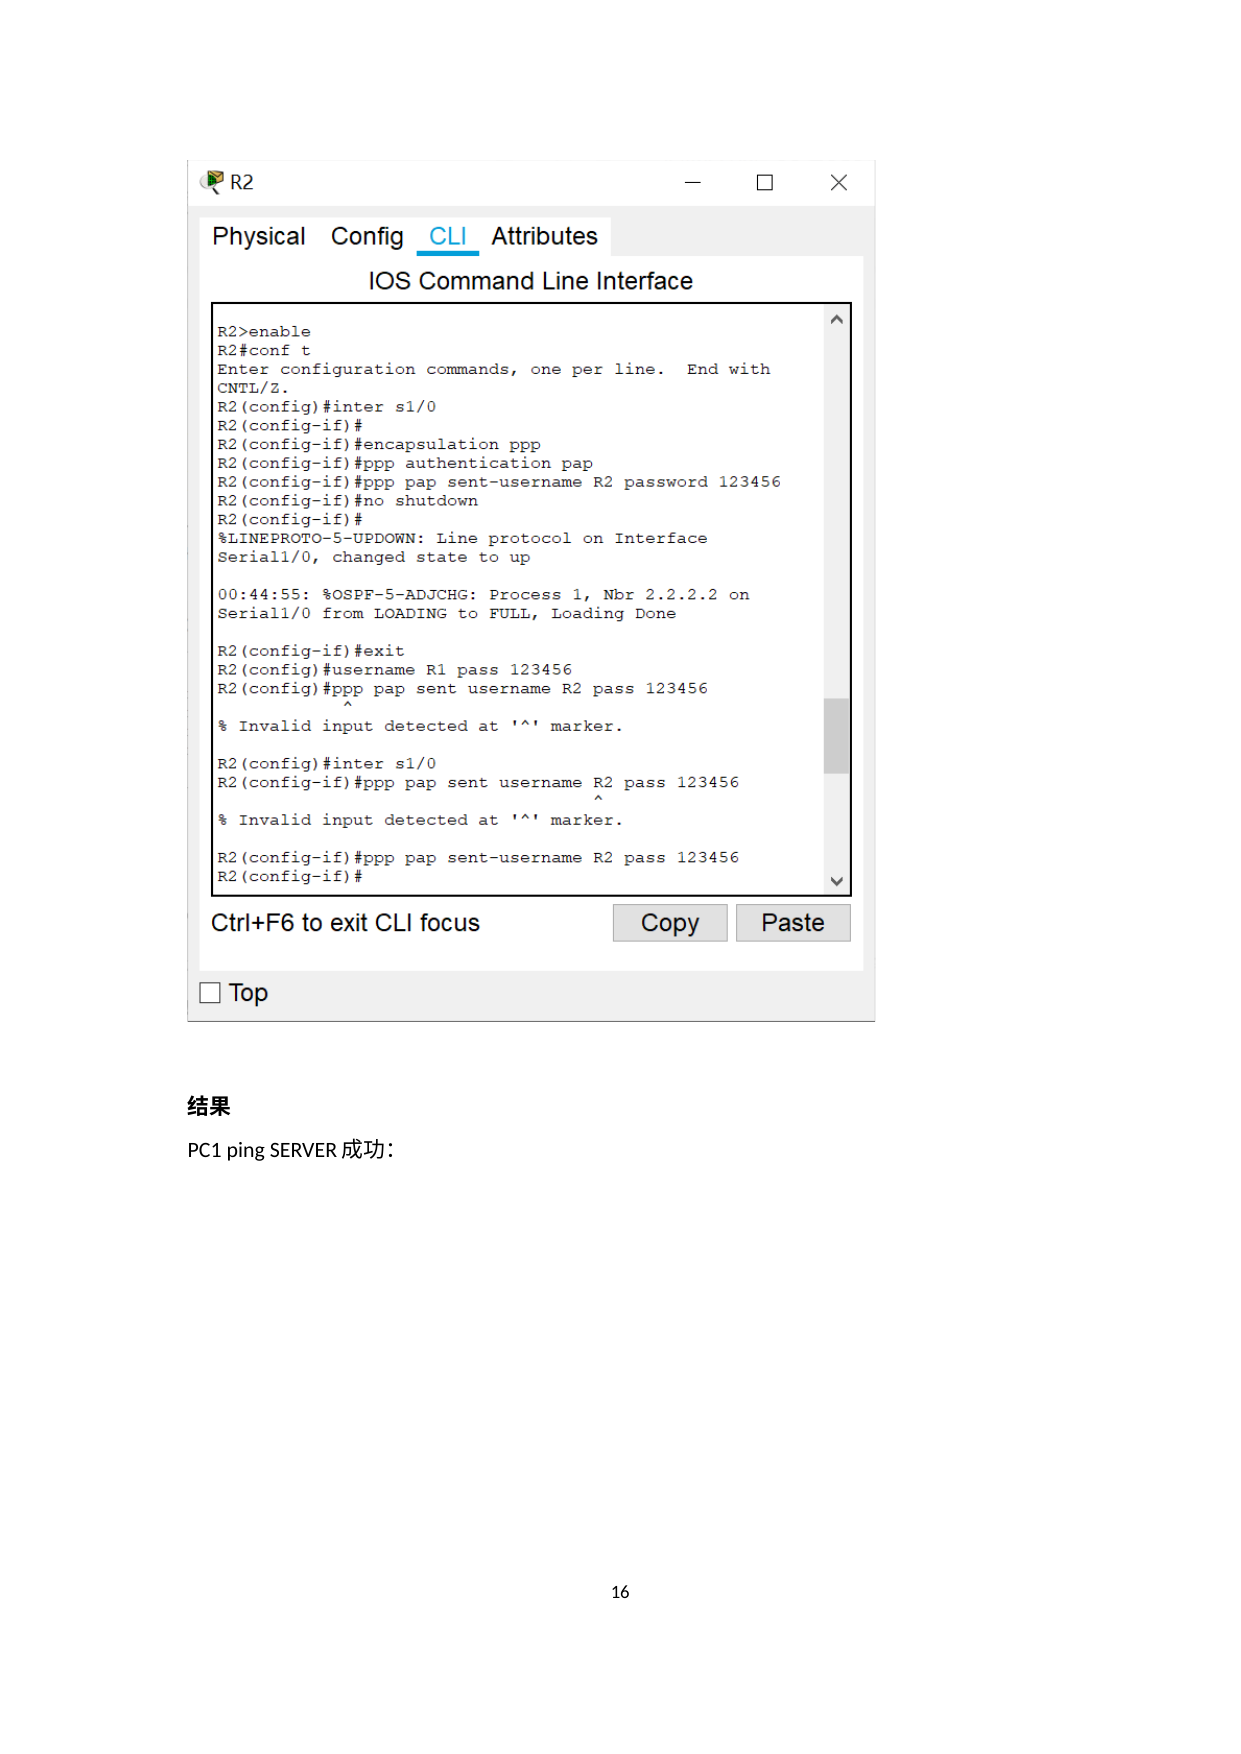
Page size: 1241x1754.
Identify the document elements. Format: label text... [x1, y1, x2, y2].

picture [187, 160, 876, 1022]
text 结果 [187, 1088, 1053, 1121]
text PC1 ping SERVER成功： [187, 1132, 1053, 1164]
